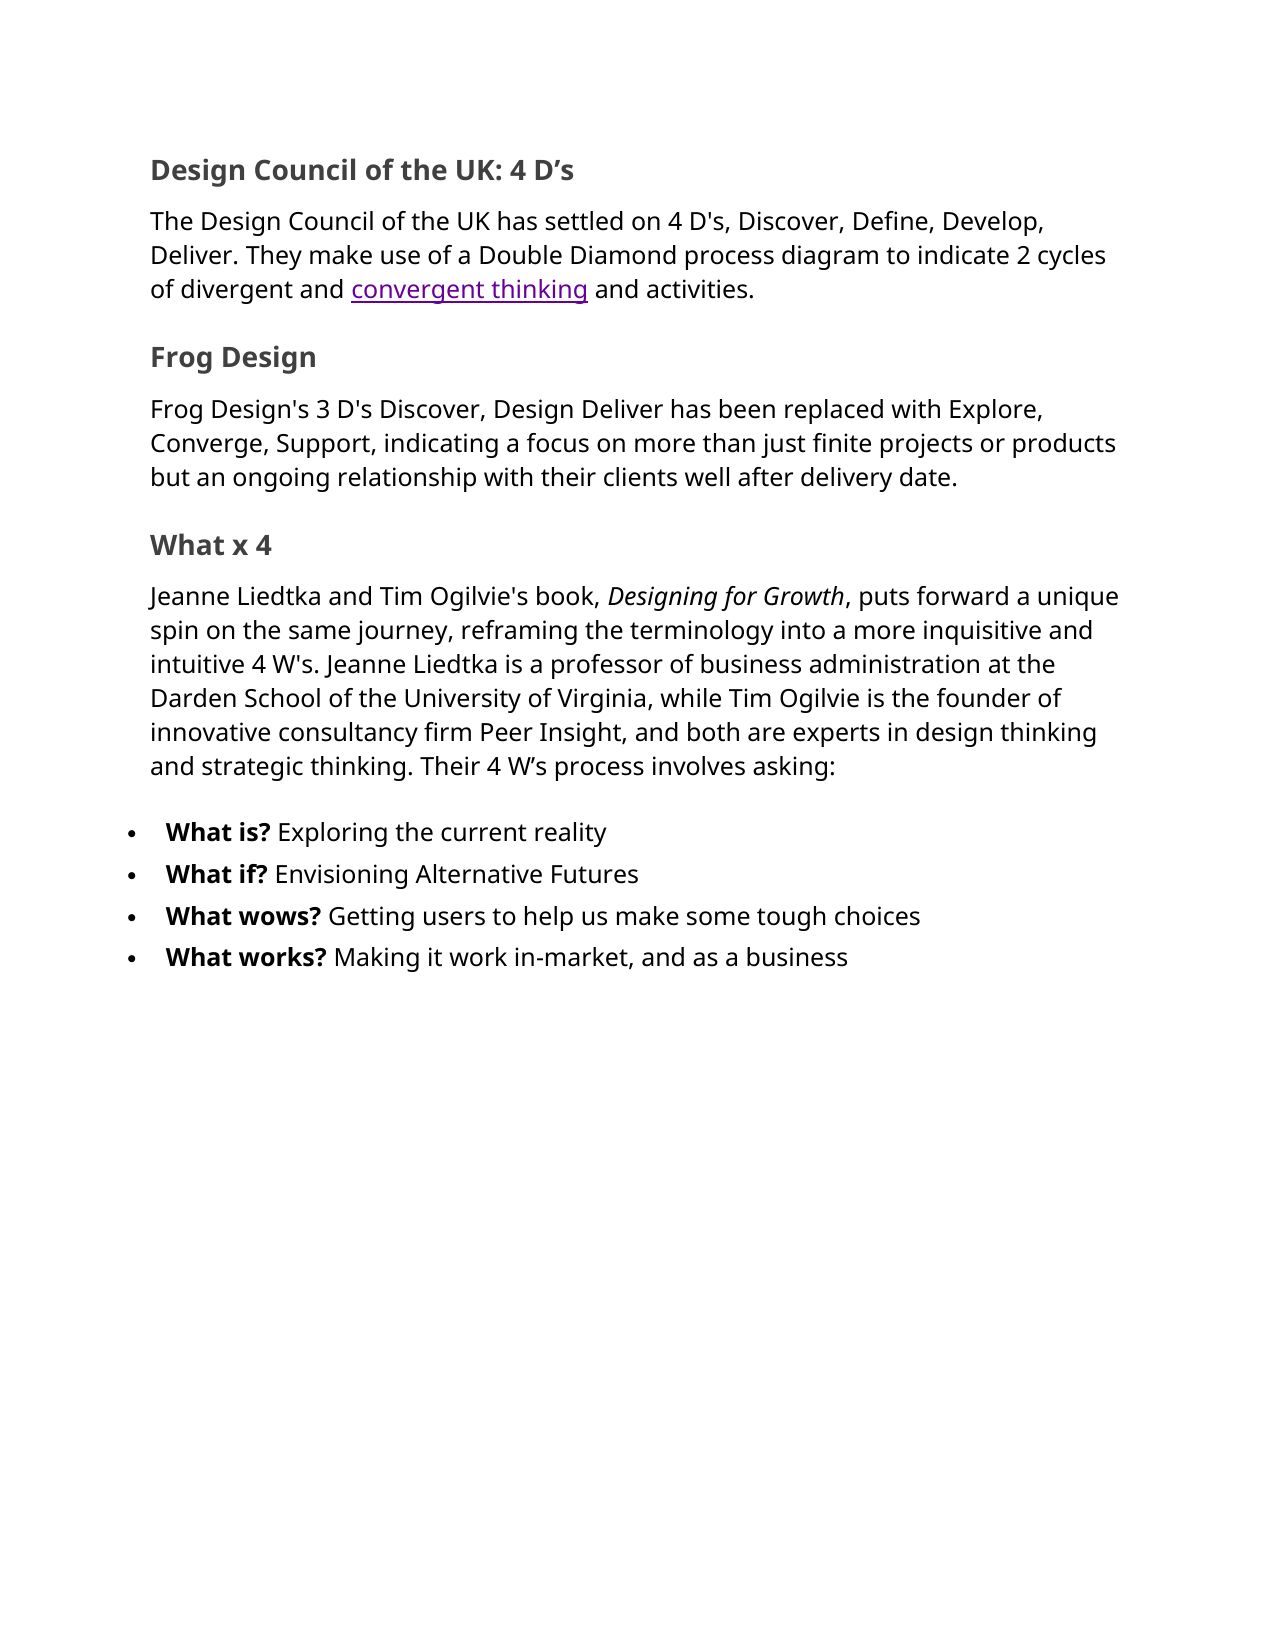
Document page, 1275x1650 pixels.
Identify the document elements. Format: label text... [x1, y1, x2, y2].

list What wows? Getting users to help us make some tough choices [128, 898, 1125, 932]
text Design Council of the UK: 4 D’s [150, 150, 1125, 188]
text What x 4 [150, 525, 1125, 563]
text Frog Design's 3 D's Discover, Design Deliver has been replaced with Explore, Converge, Support, indicating a focus on more than just finite projects or products but an ongoing relationship with their clients well after delivery date. [150, 391, 1125, 493]
list What if? Envisioning Alternative Futures [128, 856, 1125, 890]
text Frog Design [150, 337, 1125, 376]
list What is? Exploring the current reality [128, 814, 1125, 848]
text The Design Council of the UK has settled on 4 D's, Discover, Define, Develop, Deliver. They make use of a Double Diamond process diagram to indicate 2 cycles of divergent and convergent thinking and activities. [150, 204, 1125, 306]
text Jeanne Liedtka and Tim Ogilvie's book, Designing for Growth, puts forward a unique spin on the same journey, reframing the terminology into a more inquisitive and intuitive 4 W's. Jeanne Liedtka is a professor of business administration at the Darden School of the University of Virginia, while Tim Ogilvie is the founder of innovative consultancy firm Peer Insight, and both are experts in design thinking and strategic thinking. Their 4 W’s process involves asking: [150, 579, 1125, 783]
list What works? Making it work in-market, and as a business [128, 940, 1125, 974]
